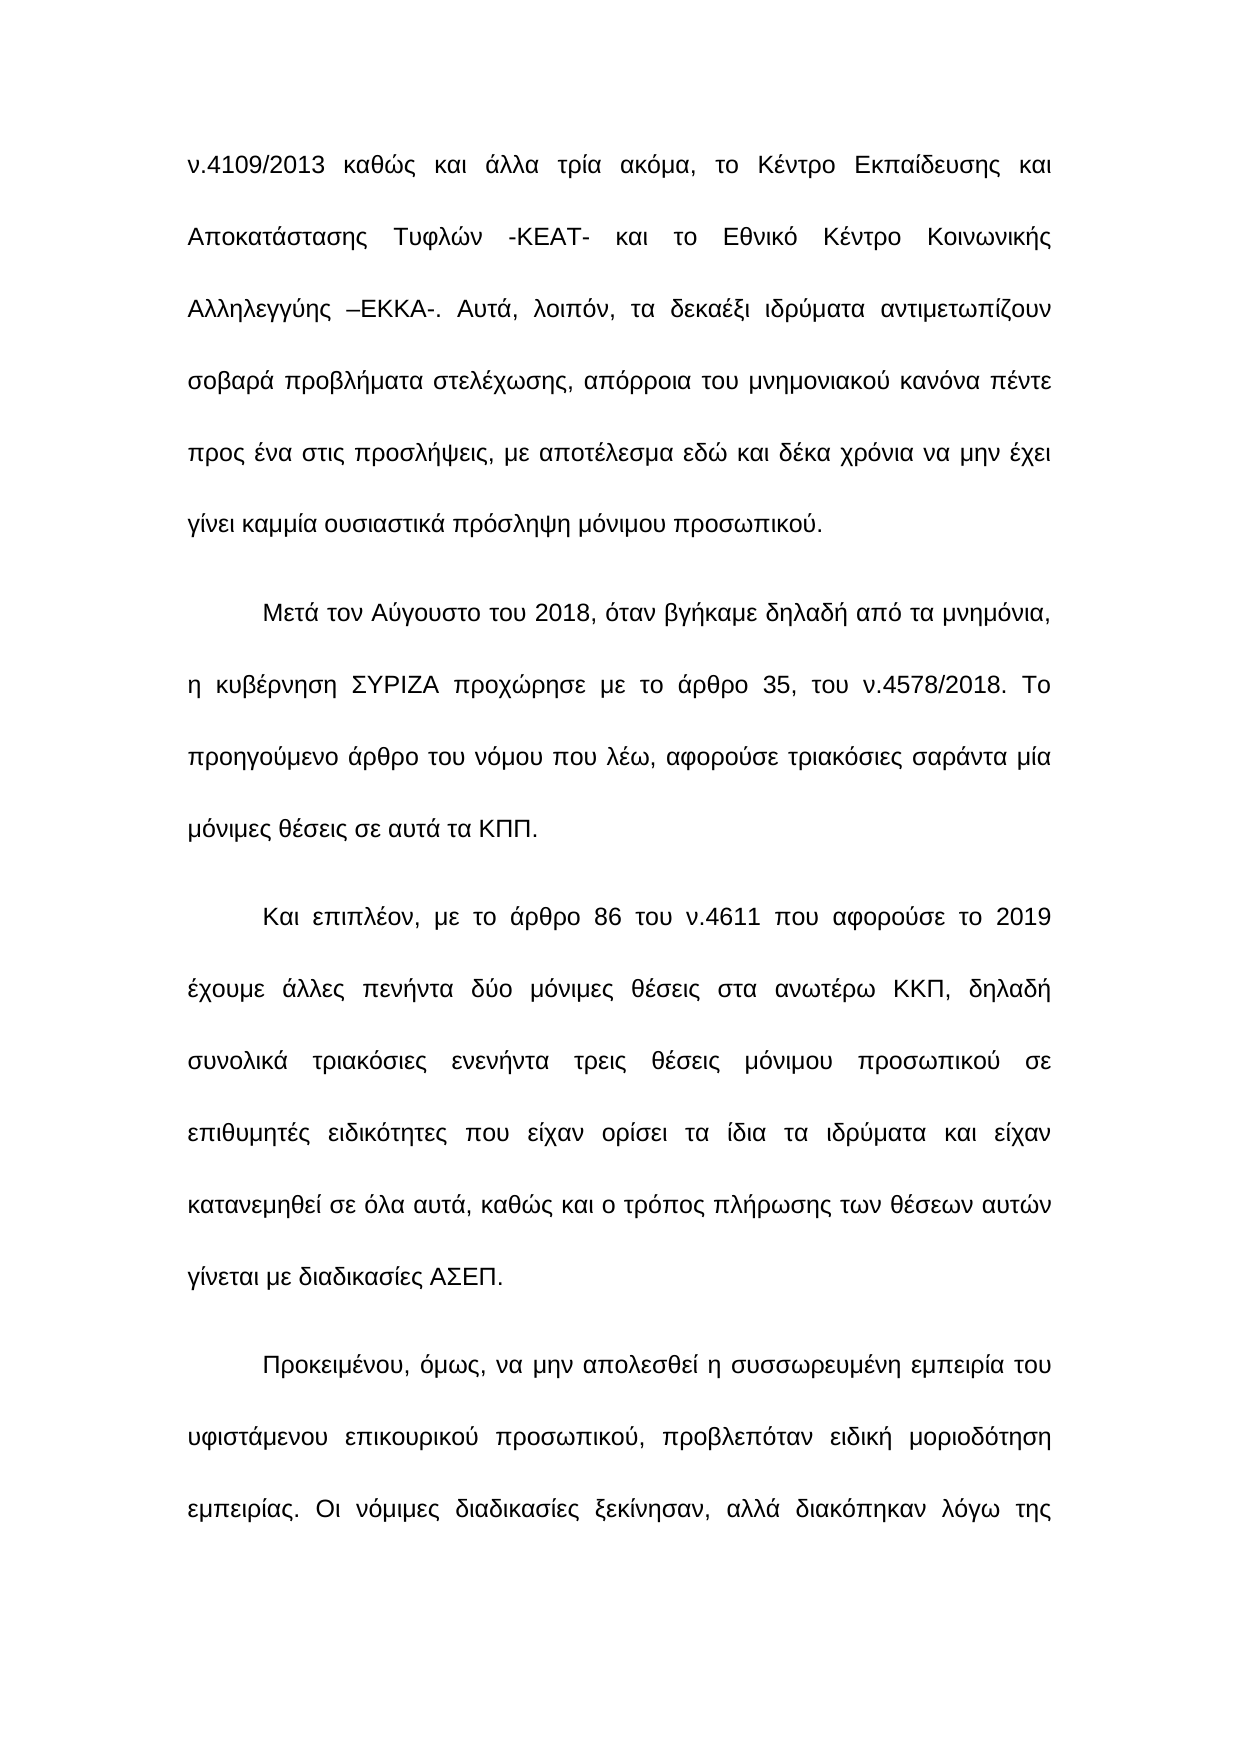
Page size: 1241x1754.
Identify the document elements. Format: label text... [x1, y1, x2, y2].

text Μετά τον Αύγουστο του 2018, όταν βγήκαμε δηλαδή από τα μνημόνια, η κυβέρνηση ΣΥΡΙΖΑ προχώρησε με το άρθρο 35, του ν.4578/2018. Το προηγούμενο άρθρο του νόμου που λέω, αφορούσε τριακόσιες σαράντα μία μόνιμες θέσεις σε αυτά τα ΚΠΠ. [187, 598, 1053, 842]
text Kαι επιπλέον, με το άρθρο 86 του ν.4611 που αφορούσε το 2019 έχουμε άλλες πενήντα δύο μόνιμες θέσεις στα ανωτέρω ΚΚΠ, δηλαδή συνολικά τριακόσιες ενενήντα τρεις θέσεις μόνιμου προσωπικού σε επιθυμητές ειδικότητες που είχαν ορίσει τα ίδια τα ιδρύματα και είχαν κατανεμηθεί σε όλα αυτά, καθώς και ο τρόπος πλήρωσης των θέσεων αυτών γίνεται με διαδικασίες ΑΣΕΠ. [187, 902, 1053, 1290]
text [187, 1350, 1053, 1522]
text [187, 150, 1053, 538]
